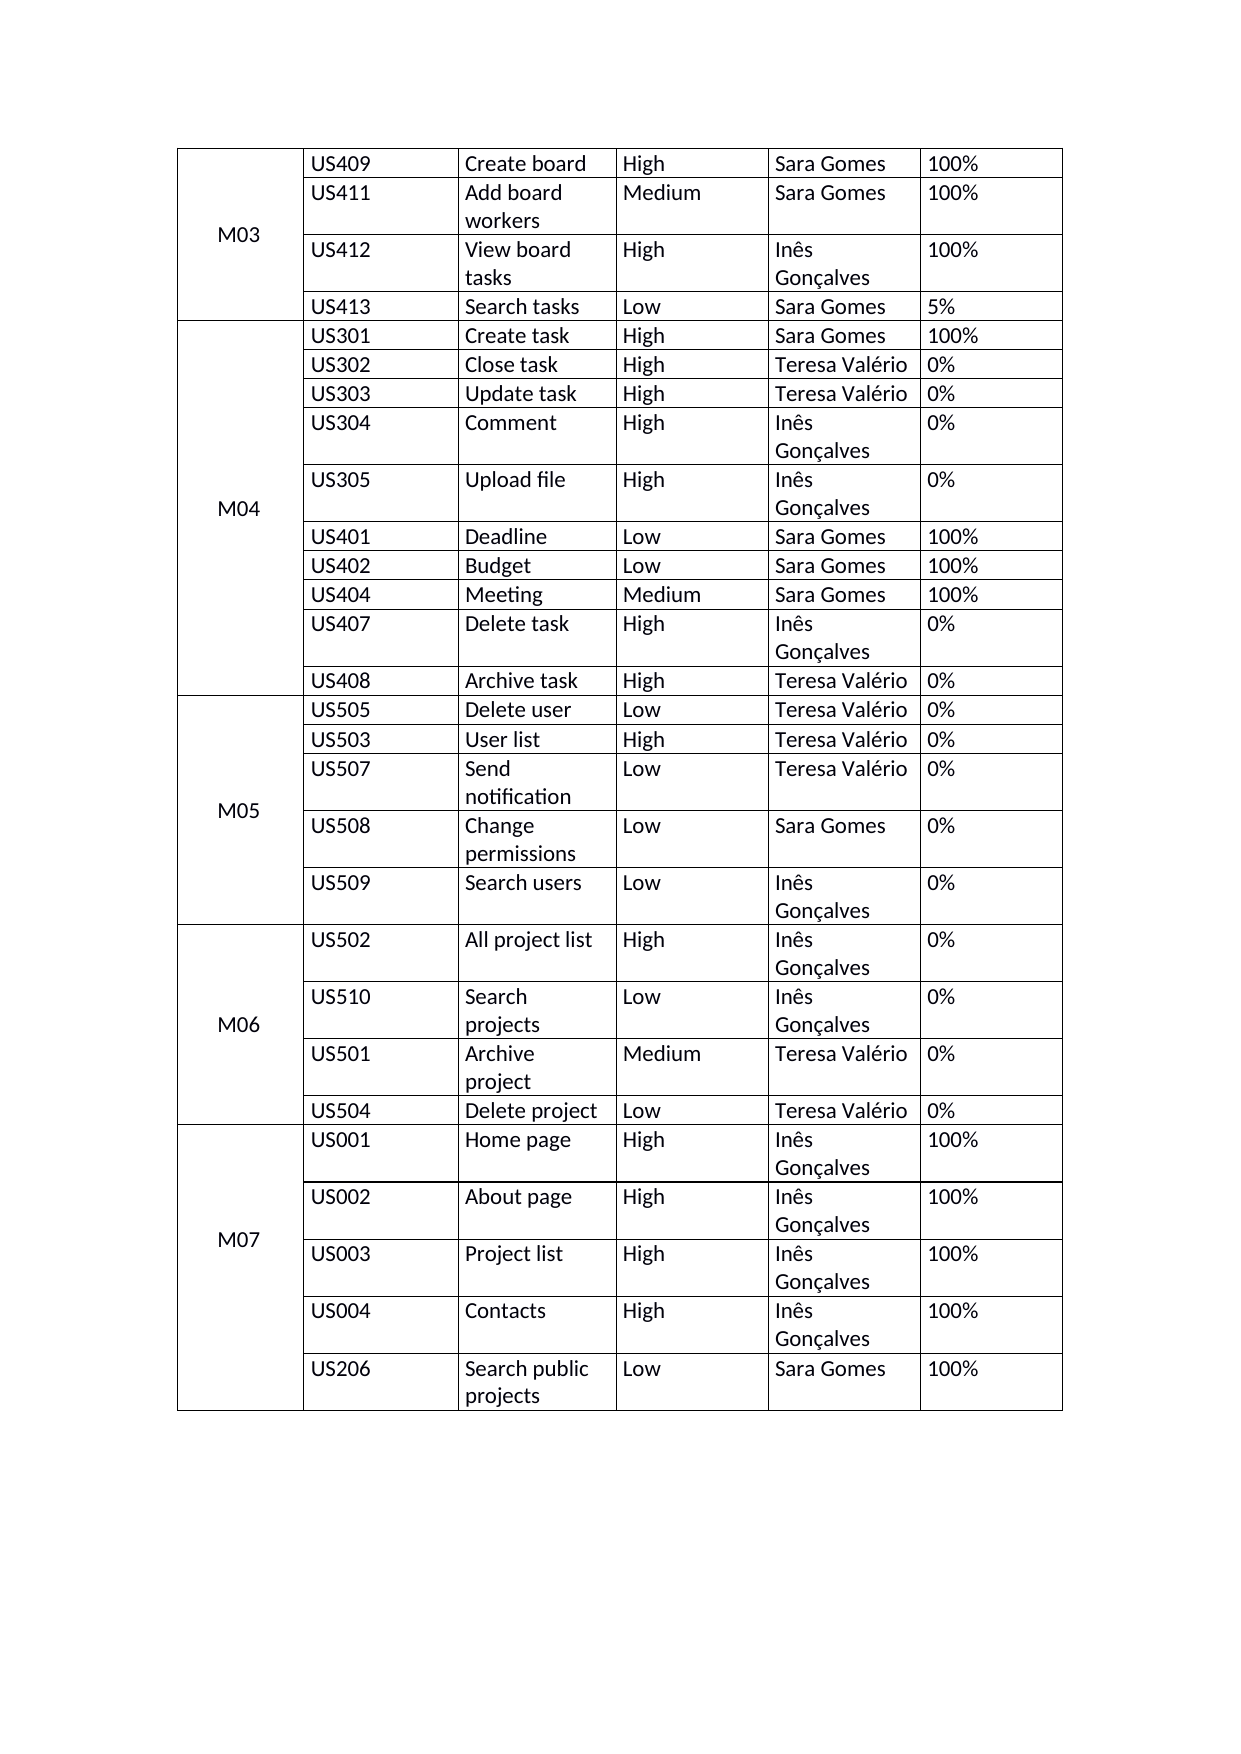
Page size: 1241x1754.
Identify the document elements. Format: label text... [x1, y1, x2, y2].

table_cell US401 [304, 522, 458, 550]
table_cell About page [459, 1183, 616, 1238]
table_cell 5% [921, 292, 1062, 320]
table_cell High [617, 925, 768, 981]
table_cell M06 [178, 925, 303, 1124]
table_cell 100% [921, 580, 1062, 608]
table_cell Low [617, 868, 768, 924]
table_cell 100% [921, 1183, 1062, 1238]
table_cell US408 [304, 667, 458, 694]
table_cell US503 [304, 725, 458, 753]
table_cell Change permissions [459, 811, 616, 867]
table_cell High [617, 1297, 768, 1353]
table_cell Inês Gonçalves [769, 868, 920, 924]
table_cell Teresa Valério [769, 1039, 920, 1095]
table_cell High [617, 667, 768, 694]
table_cell Medium [617, 178, 768, 234]
table_cell 100% [921, 149, 1062, 177]
table_cell US302 [304, 350, 458, 378]
table_cell Teresa Valério [769, 667, 920, 694]
table_cell Delete project [459, 1096, 616, 1124]
table_cell Low [617, 551, 768, 579]
table_cell Medium [617, 1039, 768, 1095]
table_cell US304 [304, 408, 458, 464]
table_cell 100% [921, 1125, 1062, 1181]
table_cell 0% [921, 408, 1062, 464]
table_cell High [617, 1183, 768, 1238]
table_cell US507 [304, 754, 458, 810]
table_cell Low [617, 982, 768, 1038]
table_cell Delete user [459, 696, 616, 724]
table_cell Close task [459, 350, 616, 378]
table_cell View board tasks [459, 235, 616, 291]
table_cell Sara Gomes [769, 580, 920, 608]
table_cell Delete task [459, 610, 616, 666]
table_cell High [617, 610, 768, 666]
table_cell Low [617, 292, 768, 320]
table_cell Inês Gonçalves [769, 408, 920, 464]
table_cell Budget [459, 551, 616, 579]
table_cell US502 [304, 925, 458, 981]
table_cell Meeting [459, 580, 616, 608]
table_cell 0% [921, 610, 1062, 666]
table_cell Inês Gonçalves [769, 982, 920, 1038]
table_cell Teresa Valério [769, 696, 920, 724]
table_cell 100% [921, 1240, 1062, 1296]
table_cell Sara Gomes [769, 522, 920, 550]
table_cell Search public projects [459, 1354, 616, 1410]
table_cell 0% [921, 754, 1062, 810]
table_cell M05 [178, 696, 303, 924]
table_cell Low [617, 811, 768, 867]
table_cell Teresa Valério [769, 725, 920, 753]
table_cell Inês Gonçalves [769, 1297, 920, 1353]
table_cell Low [617, 522, 768, 550]
table_cell Sara Gomes [769, 321, 920, 349]
table_cell Sara Gomes [769, 178, 920, 234]
table_cell Add board workers [459, 178, 616, 234]
table_cell 0% [921, 379, 1062, 407]
table_cell Project list [459, 1240, 616, 1296]
table_cell Inês Gonçalves [769, 1240, 920, 1296]
table_cell 100% [921, 1297, 1062, 1353]
table_cell Create board [459, 149, 616, 177]
table_cell High [617, 408, 768, 464]
table_cell Inês Gonçalves [769, 465, 920, 521]
table_cell High [617, 1125, 768, 1181]
table_cell 0% [921, 811, 1062, 867]
table_cell US412 [304, 235, 458, 291]
table_cell Teresa Valério [769, 379, 920, 407]
table_cell High [617, 321, 768, 349]
table_cell 0% [921, 725, 1062, 753]
table_cell 100% [921, 522, 1062, 550]
table_cell Send notification [459, 754, 616, 810]
table_cell 0% [921, 925, 1062, 981]
table_cell 100% [921, 551, 1062, 579]
table_cell Sara Gomes [769, 551, 920, 579]
table_cell Archive task [459, 667, 616, 694]
table_cell US505 [304, 696, 458, 724]
table_cell Contacts [459, 1297, 616, 1353]
table_cell High [617, 350, 768, 378]
table_cell High [617, 1240, 768, 1296]
table_cell US411 [304, 178, 458, 234]
table_cell 0% [921, 696, 1062, 724]
table_cell M03 [178, 149, 303, 320]
table_cell US003 [304, 1240, 458, 1296]
table_cell US501 [304, 1039, 458, 1095]
table_cell US407 [304, 610, 458, 666]
table_cell 100% [921, 235, 1062, 291]
table_cell US206 [304, 1354, 458, 1410]
table_cell Inês Gonçalves [769, 1183, 920, 1238]
table_cell High [617, 149, 768, 177]
table_cell Low [617, 754, 768, 810]
table_cell Low [617, 1096, 768, 1124]
table_cell 0% [921, 1039, 1062, 1095]
table_cell Low [617, 1354, 768, 1410]
table_cell Teresa Valério [769, 1096, 920, 1124]
table_cell Teresa Valério [769, 350, 920, 378]
table_cell Inês Gonçalves [769, 610, 920, 666]
table_cell 0% [921, 1096, 1062, 1124]
table_cell Search users [459, 868, 616, 924]
table_cell Home page [459, 1125, 616, 1181]
table_cell Low [617, 696, 768, 724]
table_cell Update task [459, 379, 616, 407]
table_cell 100% [921, 1354, 1062, 1410]
table_cell US305 [304, 465, 458, 521]
table_cell US303 [304, 379, 458, 407]
table_cell US402 [304, 551, 458, 579]
table_cell US001 [304, 1125, 458, 1181]
table_cell M04 [178, 321, 303, 694]
table_cell Search projects [459, 982, 616, 1038]
table_cell US004 [304, 1297, 458, 1353]
table_cell 0% [921, 465, 1062, 521]
table_cell US508 [304, 811, 458, 867]
table_cell All project list [459, 925, 616, 981]
table_cell Sara Gomes [769, 292, 920, 320]
table_cell US409 [304, 149, 458, 177]
table_cell US002 [304, 1183, 458, 1238]
table_cell Medium [617, 580, 768, 608]
table_cell US301 [304, 321, 458, 349]
table_cell Deadline [459, 522, 616, 550]
table_cell Search tasks [459, 292, 616, 320]
table_cell Inês Gonçalves [769, 235, 920, 291]
table_cell US510 [304, 982, 458, 1038]
table_cell Inês Gonçalves [769, 925, 920, 981]
table_cell User list [459, 725, 616, 753]
table_cell US404 [304, 580, 458, 608]
table_cell High [617, 465, 768, 521]
table_cell [178, 1353, 303, 1410]
table_cell M07 [178, 1125, 303, 1353]
table_cell US413 [304, 292, 458, 320]
table_cell Sara Gomes [769, 811, 920, 867]
table_cell Comment [459, 408, 616, 464]
table_cell Create task [459, 321, 616, 349]
table_cell High [617, 235, 768, 291]
table_cell 100% [921, 178, 1062, 234]
table_cell 0% [921, 350, 1062, 378]
table_cell High [617, 725, 768, 753]
table_cell 0% [921, 982, 1062, 1038]
table_cell Sara Gomes [769, 1354, 920, 1410]
table_cell 0% [921, 667, 1062, 694]
table_cell 100% [921, 321, 1062, 349]
table_cell Teresa Valério [769, 754, 920, 810]
table_cell High [617, 379, 768, 407]
table_cell 0% [921, 868, 1062, 924]
table_cell Archive project [459, 1039, 616, 1095]
table_cell US504 [304, 1096, 458, 1124]
table_cell US509 [304, 868, 458, 924]
table_cell Sara Gomes [769, 149, 920, 177]
table_cell Inês Gonçalves [769, 1125, 920, 1181]
table_cell Upload file [459, 465, 616, 521]
